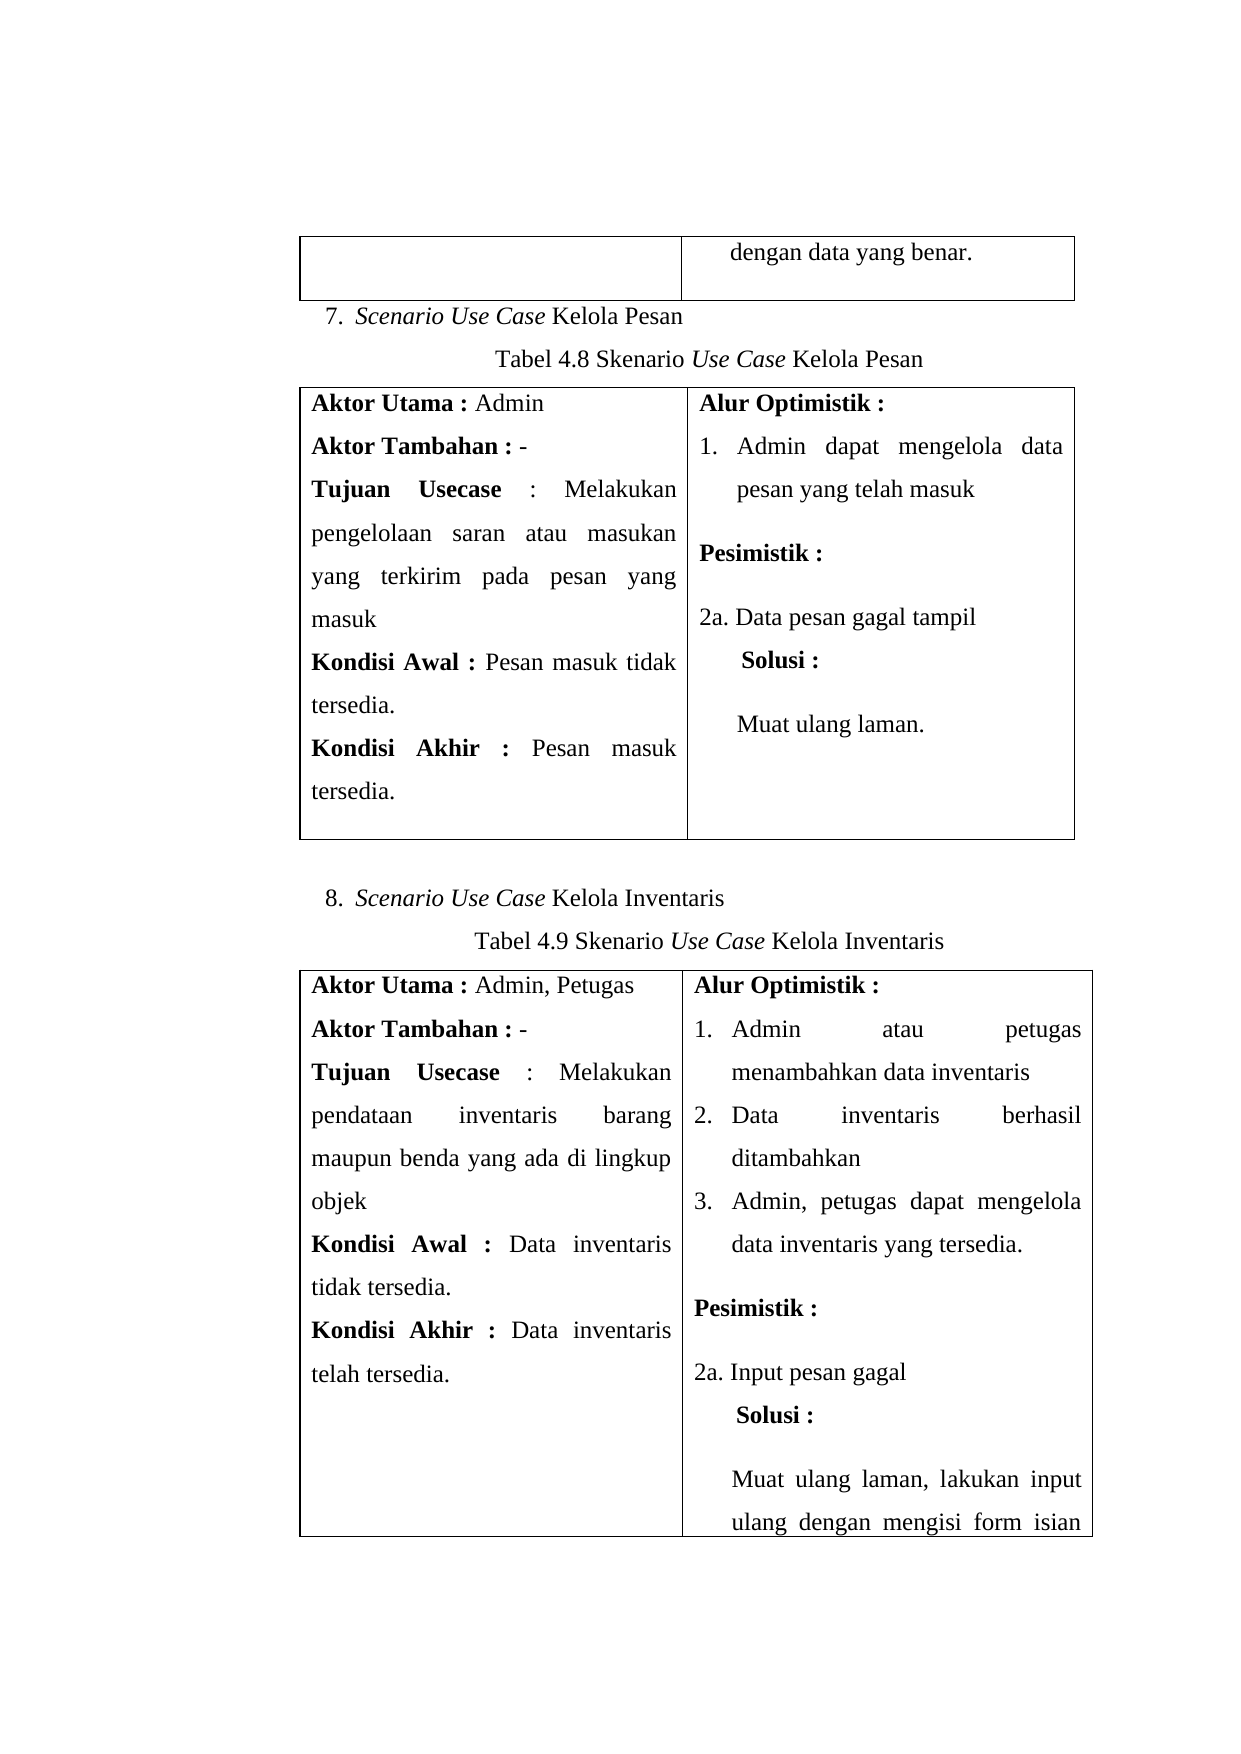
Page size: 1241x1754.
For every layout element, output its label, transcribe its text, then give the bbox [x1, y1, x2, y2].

table_header Aktor Utama : Admin Aktor Tambahan : - Tujuan Usecase : Melakukan pengelolaan saran atau masukan yang terkirim pada pesan yang masuk Kondisi Awal : Pesan masuk tidak tersedia. Kondisi Akhir : Pesan masuk tersedia. [301, 388, 687, 839]
list Tabel 4.9 Skenario Use Case Kelola Inventaris [355, 926, 1063, 955]
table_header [683, 971, 1092, 1536]
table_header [301, 971, 682, 1536]
list Scenario Use Case Kelola Pesan [325, 301, 1063, 330]
table_header Alur Optimistik : Admin dapat mengelola data pesan yang telah masuk Pesimistik : 2a. Data pesan gagal tampil Solusi : Muat ulang laman. [688, 388, 1074, 839]
list Scenario Use Case Kelola Inventaris [325, 883, 1063, 912]
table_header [301, 237, 681, 300]
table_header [682, 237, 1074, 300]
list Tabel 4.8 Skenario Use Case Kelola Pesan [355, 344, 1063, 373]
